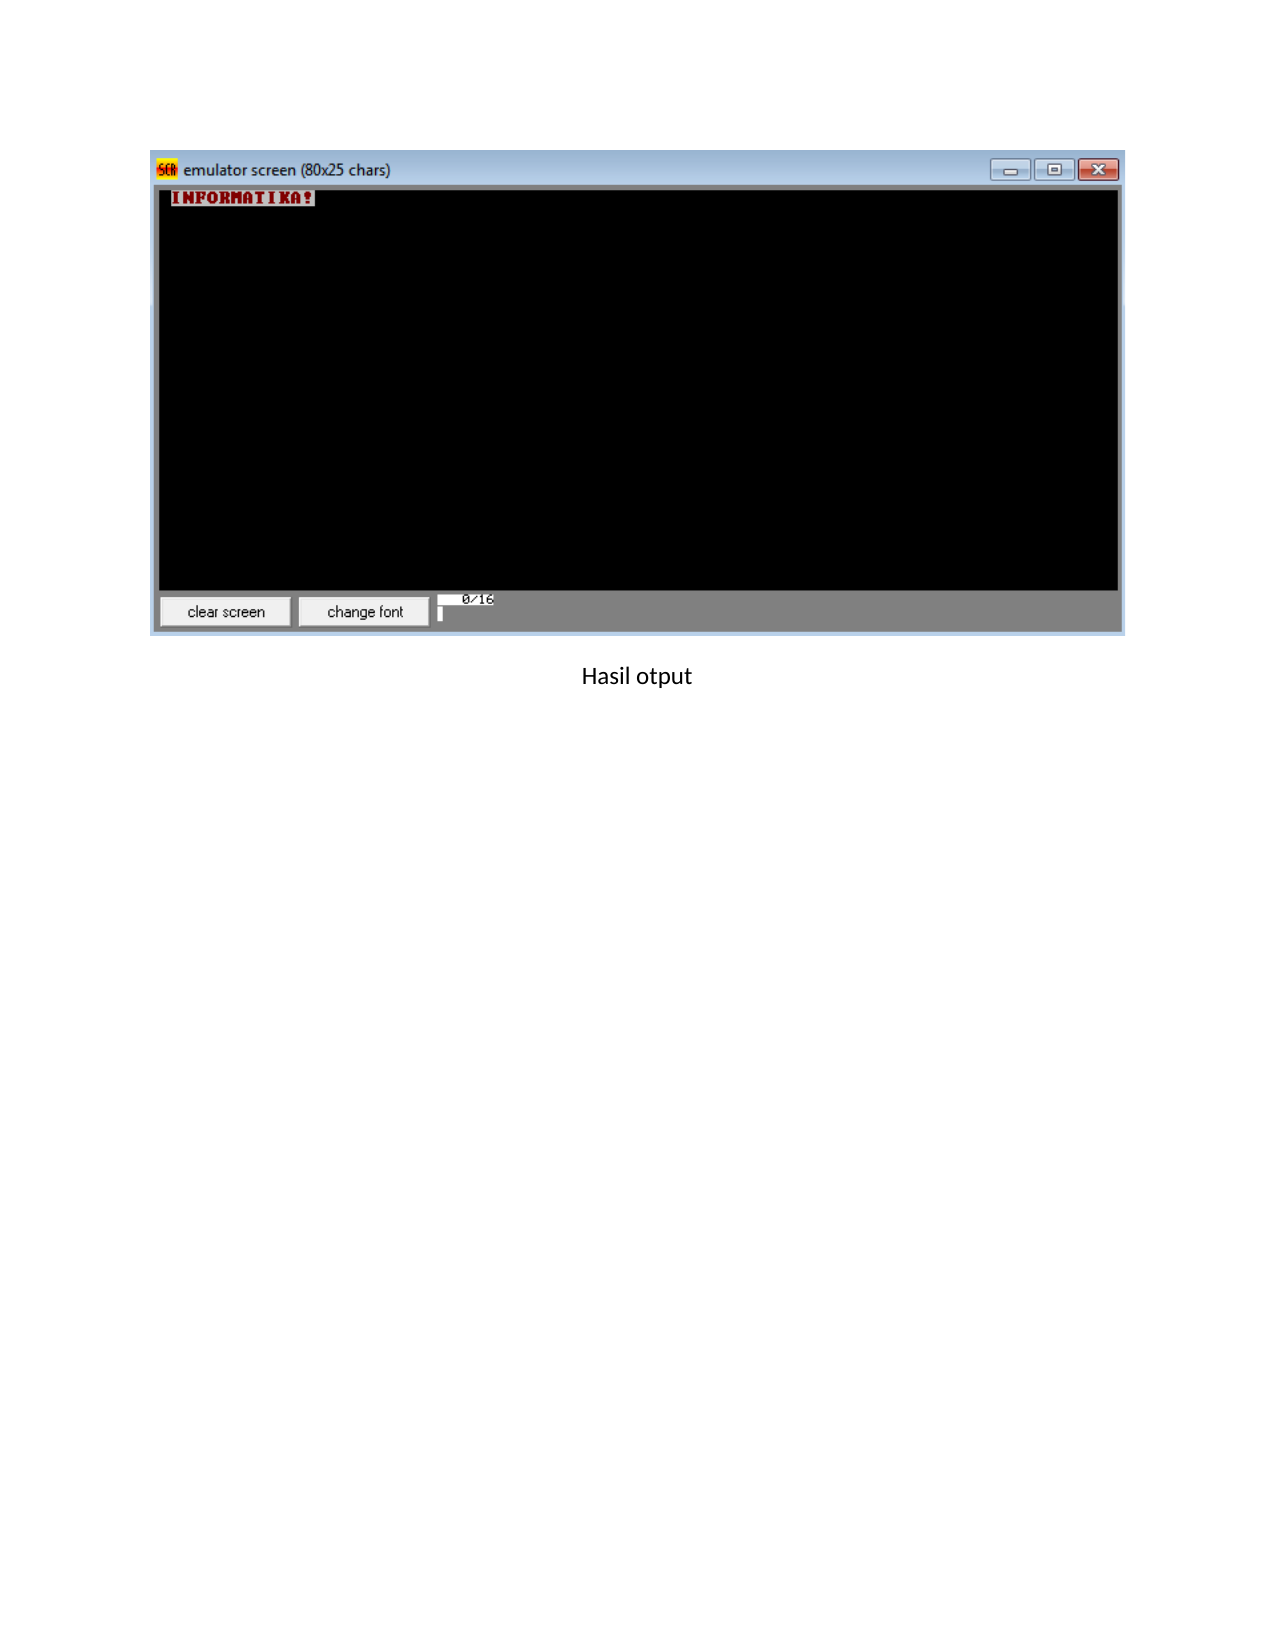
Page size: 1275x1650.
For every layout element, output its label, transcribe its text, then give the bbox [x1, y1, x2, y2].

picture [150, 150, 1125, 636]
text Hasil otput [150, 660, 1124, 690]
